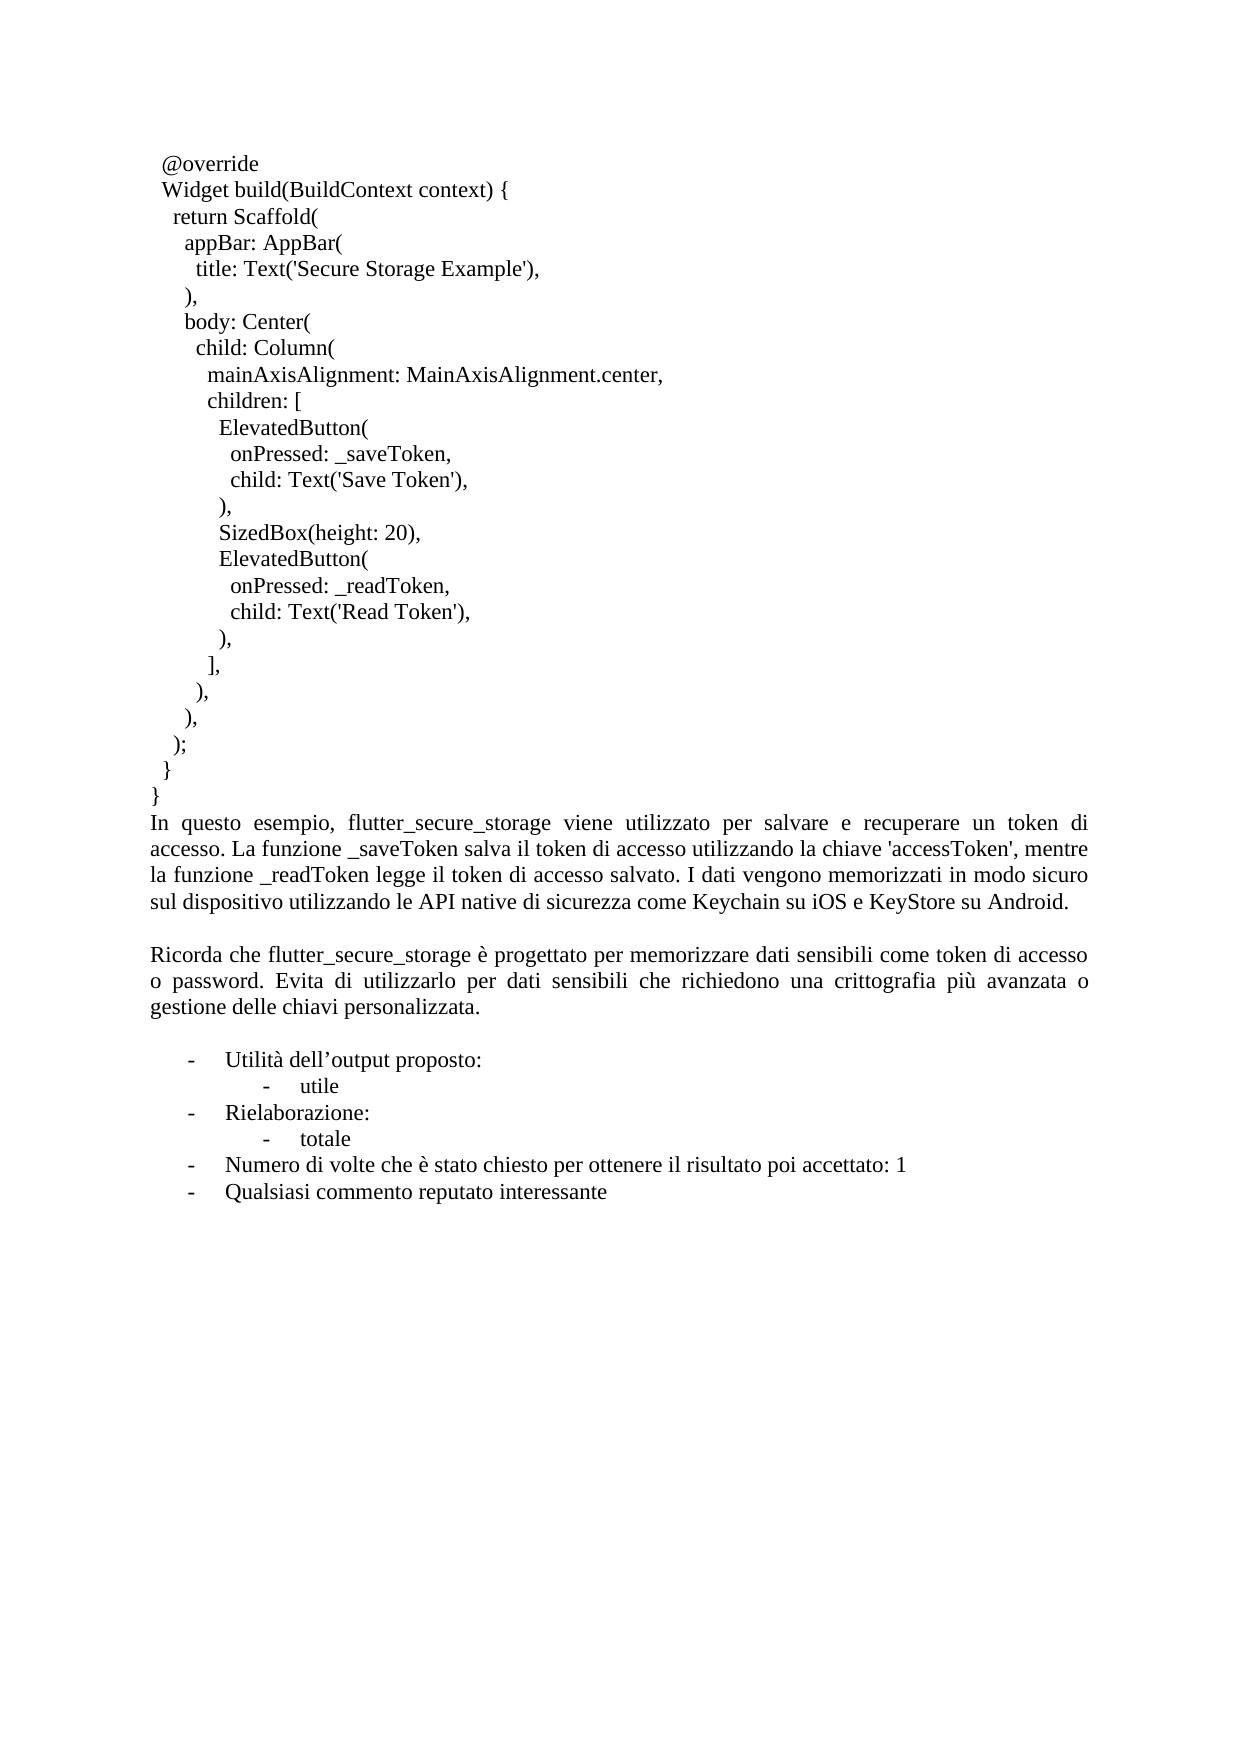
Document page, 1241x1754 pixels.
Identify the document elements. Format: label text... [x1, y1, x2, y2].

text ), [150, 493, 1090, 519]
text return Scaffold( [150, 203, 1090, 229]
text ], [150, 651, 1090, 677]
text ), [150, 677, 1090, 703]
text child: Text('Read Token'), [150, 598, 1090, 624]
text title: Text('Secure Storage Example'), [150, 255, 1090, 282]
text body: Center( [150, 308, 1090, 334]
list totale [262, 1125, 1090, 1151]
text } [150, 756, 1090, 782]
text ); [150, 730, 1090, 756]
text ), [150, 703, 1090, 730]
text ElevatedButton( [150, 413, 1090, 440]
text Widget build(BuildContext context) { [150, 176, 1090, 203]
text ), [150, 624, 1090, 651]
text onPressed: _readToken, [150, 572, 1090, 598]
text } [150, 782, 1090, 809]
text children: [ [150, 387, 1090, 413]
text SizedBox(height: 20), [150, 519, 1090, 545]
list Rielaborazione: [187, 1099, 1090, 1125]
list Numero di volte che è stato chiesto per ottenere il risultato poi accettato: 1 [187, 1151, 1090, 1178]
text ElevatedButton( [150, 545, 1090, 572]
text child: Column( [150, 334, 1090, 361]
text mainAxisAlignment: MainAxisAlignment.center, [150, 361, 1090, 387]
text Ricorda che flutter_secure_storage è progettato per memorizzare dati sensibili come token di accesso o password. Evita di utilizzarlo per dati sensibili che richiedono una crittografia più avanzata o gestione delle chiavi personalizzata. [150, 941, 1090, 1020]
text ), [150, 282, 1090, 308]
text @override [150, 150, 1090, 176]
text onPressed: _saveToken, [150, 440, 1090, 466]
list utile [262, 1072, 1090, 1099]
text child: Text('Save Token'), [150, 466, 1090, 493]
text In questo esempio, flutter_secure_storage viene utilizzato per salvare e recuperare un token di accesso. La funzione _saveToken salva il token di accesso utilizzando la chiave 'accessToken', mentre la funzione _readToken legge il token di accesso salvato. I dati vengono memorizzati in modo sicuro sul dispositivo utilizzando le API native di sicurezza come Keychain su iOS e KeyStore su Android. [150, 809, 1090, 914]
text appBar: AppBar( [150, 229, 1090, 255]
list Utilità dell’output proposto: [187, 1046, 1090, 1072]
list Qualsiasi commento reputato interessante [187, 1178, 1090, 1204]
